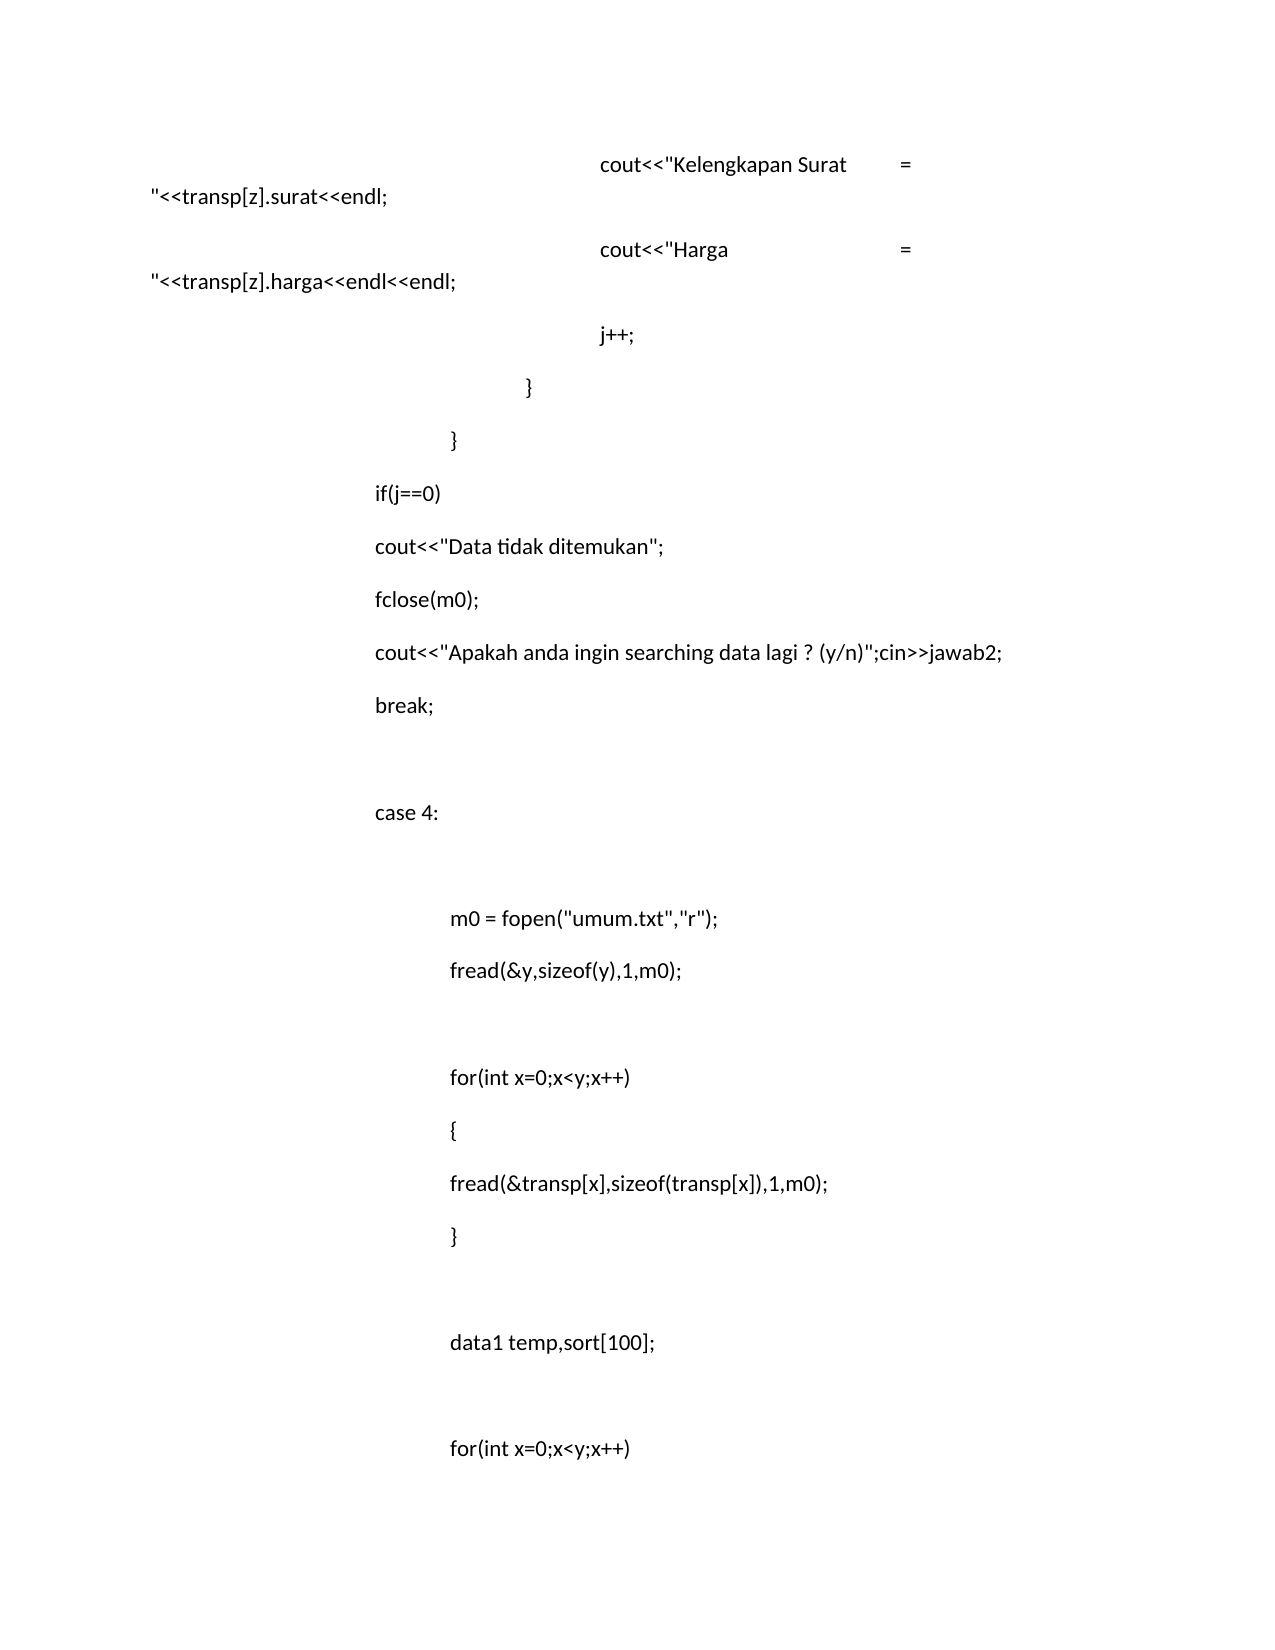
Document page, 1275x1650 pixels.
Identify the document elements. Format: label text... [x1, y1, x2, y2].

text cout<<"Apakah anda ingin searching data lagi ? (y/n)";cin>>jawab2; [150, 638, 1125, 667]
text for(int x=0;x<y;x++) [150, 1434, 1125, 1462]
text m0 = fopen("umum.txt","r"); [150, 904, 1125, 932]
text } [150, 426, 1125, 454]
text { [150, 1116, 1125, 1144]
text data1 temp,sort[100]; [150, 1328, 1125, 1356]
text j++; [150, 320, 1125, 348]
text cout<<"Data tidak ditemukan"; [150, 532, 1125, 561]
text } [150, 1222, 1125, 1250]
text case 4: [150, 798, 1125, 826]
text } [150, 373, 1125, 401]
text cout<<"Kelengkapan Surat = "<<transp[z].surat<<endl; [150, 150, 1125, 210]
text for(int x=0;x<y;x++) [150, 1063, 1125, 1091]
text fread(&y,sizeof(y),1,m0); [150, 957, 1125, 985]
text cout<<"Harga = "<<transp[z].harga<<endl<<endl; [150, 235, 1125, 295]
text if(j==0) [150, 479, 1125, 507]
text fclose(m0); [150, 586, 1125, 613]
text fread(&transp[x],sizeof(transp[x]),1,m0); [150, 1169, 1125, 1197]
text break; [150, 692, 1125, 719]
